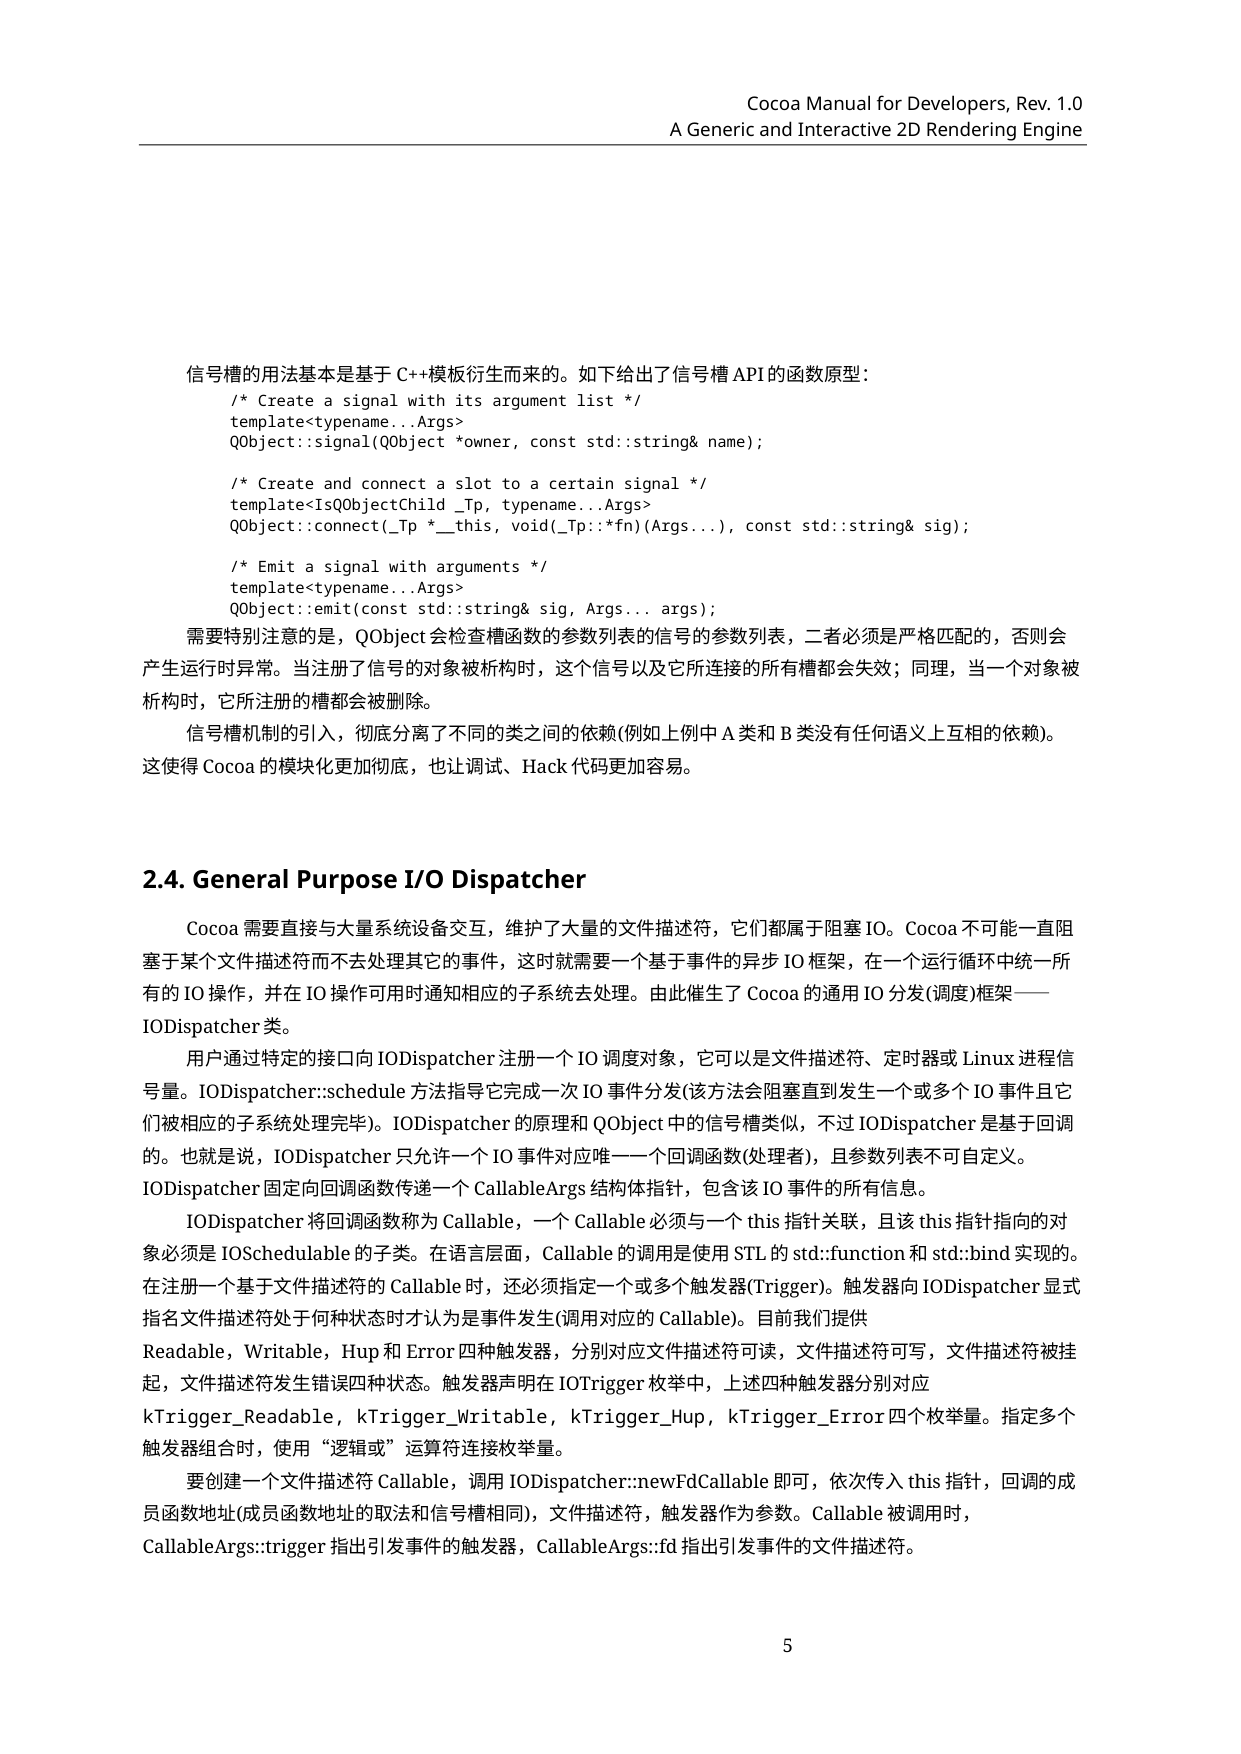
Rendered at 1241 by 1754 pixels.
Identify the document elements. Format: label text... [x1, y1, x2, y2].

text QObject::connect(_Tp *__this, void(_Tp::*fn)(Args...), const std::string& sig); [186, 514, 1083, 535]
text /* Emit a signal with arguments */ [186, 556, 1083, 577]
text /* Create a signal with its argument list */ [186, 389, 1083, 410]
list IODispatcher将回调函数称为Callable，一个Callable必须与一个this指针关联，且该this指针指向的对象必须是IOSchedulable的子类。在语言层面，Callable的调用是使用STL的std::function和std::bind实现的。在注册一个基于文件描述符的Callable时，还必须指定一个或多个触发器(Trigger)。触发器向IODispatcher显式指名文件描述符处于何种状态时才认为是事件发生(调用对应的Callable)。目前我们提供Readable，Writable，Hup和Error四种触发器，分别对应文件描述符可读，文件描述符可写，文件描述符被挂起，文件描述符发生错误四种状态。触发器声明在IOTrigger枚举中，上述四种触发器分别对应kTrigger_Readable, kTrigger_Writable, kTrigger_Hup, kTrigger_Error四个枚举量。指定多个触发器组合时，使用“逻辑或”运算符连接枚举量。 [142, 1204, 1083, 1464]
text template<typename...Args> [186, 410, 1083, 431]
text template<IsQObjectChild _Tp, typename...Args> [186, 494, 1083, 514]
text /* Create and connect a slot to a certain signal */ [186, 473, 1083, 494]
text QObject::emit(const std::string& sig, Args... args); [186, 598, 1083, 619]
list 要创建一个文件描述符Callable，调用IODispatcher::newFdCallable即可，依次传入this指针，回调的成员函数地址(成员函数地址的取法和信号槽相同)，文件描述符，触发器作为参数。Callable被调用时，CallableArgs::trigger指出引发事件的触发器，CallableArgs::fd指出引发事件的文件描述符。 [142, 1464, 1083, 1561]
list General Purpose I/O Dispatcher [142, 846, 1083, 911]
text 信号槽的用法基本是基于C++模板衍生而来的。如下给出了信号槽API的函数原型： [142, 357, 1083, 389]
text 信号槽机制的引入，彻底分离了不同的类之间的依赖(例如上例中A类和B类没有任何语义上互相的依赖)。这使得Cocoa的模块化更加彻底，也让调试、Hack代码更加容易。 [142, 716, 1083, 781]
text template<typename...Args> [186, 577, 1083, 598]
text 需要特别注意的是，QObject会检查槽函数的参数列表的信号的参数列表，二者必须是严格匹配的，否则会产生运行时异常。当注册了信号的对象被析构时，这个信号以及它所连接的所有槽都会失效；同理，当一个对象被析构时，它所注册的槽都会被删除。 [142, 619, 1083, 716]
list 用户通过特定的接口向IODispatcher注册一个IO调度对象，它可以是文件描述符、定时器或Linux进程信号量。IODispatcher::schedule方法指导它完成一次IO事件分发(该方法会阻塞直到发生一个或多个IO事件且它们被相应的子系统处理完毕)。IODispatcher的原理和QObject中的信号槽类似，不过IODispatcher是基于回调的。也就是说，IODispatcher只允许一个IO事件对应唯一一个回调函数(处理者)，且参数列表不可自定义。IODispatcher固定向回调函数传递一个CallableArgs结构体指针，包含该IO事件的所有信息。 [142, 1041, 1083, 1204]
text QObject::signal(QObject *owner, const std::string& name); [186, 431, 1083, 452]
list Cocoa需要直接与大量系统设备交互，维护了大量的文件描述符，它们都属于阻塞IO。Cocoa不可能一直阻塞于某个文件描述符而不去处理其它的事件，这时就需要一个基于事件的异步IO框架，在一个运行循环中统一所有的IO操作，并在IO操作可用时通知相应的子系统去处理。由此催生了Cocoa的通用IO分发(调度)框架——IODispatcher类。 [142, 911, 1083, 1041]
